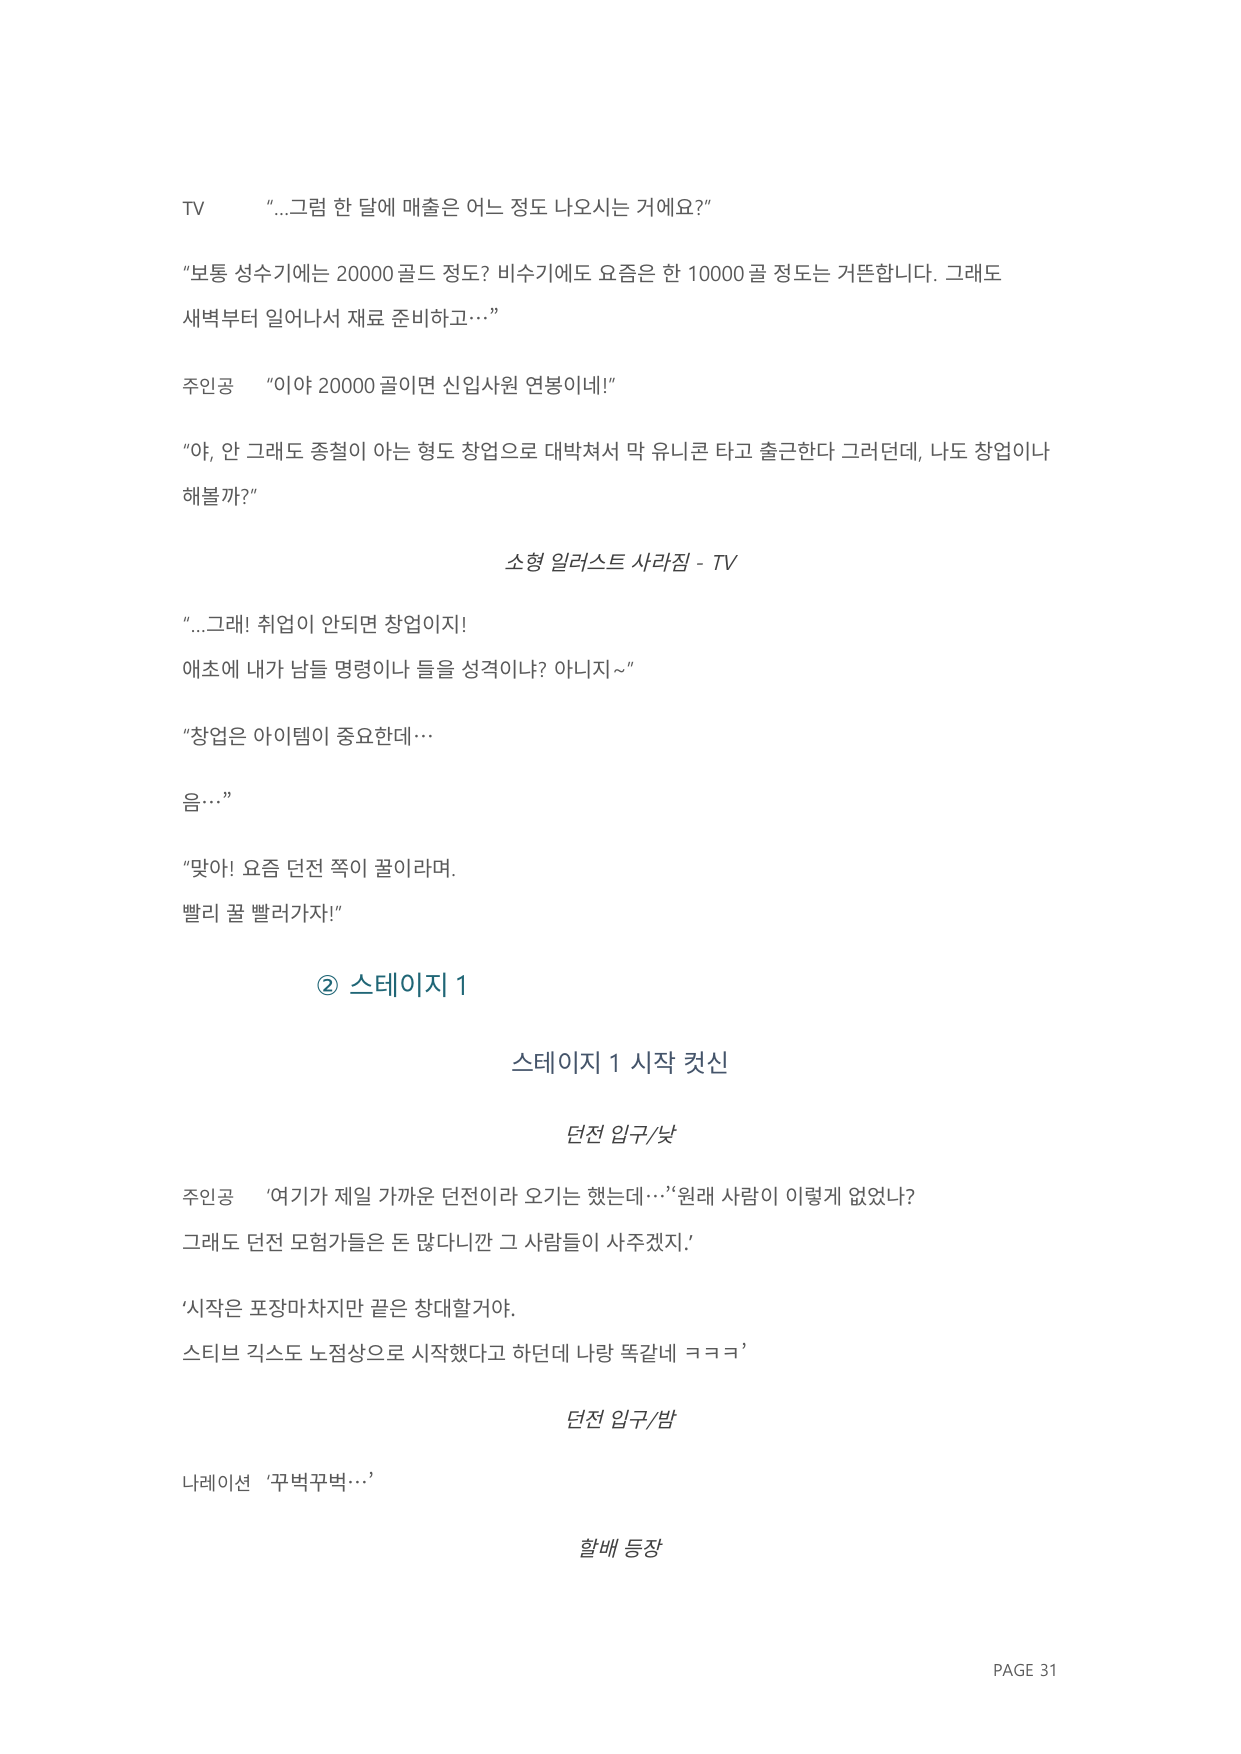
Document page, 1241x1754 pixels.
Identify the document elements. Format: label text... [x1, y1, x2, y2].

text 나레이션 ‘꾸벅꾸벅…’ [182, 1466, 1058, 1496]
text 음…” [182, 786, 1058, 816]
text ‘시작은 포장마차지만 끝은 창대할거야. 스티브 긱스도 노점상으로 시작했다고 하던데 나랑 똑같네 ㅋㅋㅋ’ [182, 1292, 1058, 1368]
text “…그래! 취업이 안되면 창업이지! 애초에 내가 남들 명령이나 들을 성격이냐? 아니지~” [182, 608, 1058, 684]
text TV “…그럼 한 달에 매출은 어느 정도 나오시는 거에요?” [182, 191, 1058, 221]
text 던전 입구/밤 [272, 1404, 968, 1434]
text “야, 안 그래도 종철이 아는 형도 창업으로 대박쳐서 막 유니콘 타고 출근한다 그러던데, 나도 창업이나 해볼까?” [182, 435, 1058, 511]
text 소형 일러스트 사라짐 - TV [272, 546, 968, 577]
text “창업은 아이템이 중요한데… [182, 720, 1058, 750]
text 던전 입구/낮 [272, 1118, 968, 1149]
subtitle 스테이지1 시작 컷신 [201, 1043, 1039, 1079]
text 주인공 ‘여기가 제일 가까운 던전이라 오기는 했는데…’‘원래 사람이 이렇게 없었나? 그래도 던전 모험가들은 돈 많다니깐 그 사람들이 사주겠지.’ [182, 1181, 1058, 1256]
text 할배 등장 [272, 1532, 968, 1562]
subtitle 스테이지1 [315, 964, 1058, 1003]
text 주인공 “이야 20000골이면 신입사원 연봉이네!” [182, 369, 1058, 399]
text “보통 성수기에는 20000골드 정도? 비수기에도 요즘은 한 10000골 정도는 거뜬합니다. 그래도 새벽부터 일어나서 재료 준비하고…” [182, 257, 1058, 333]
text “맞아! 요즘 던전 쪽이 꿀이라며. 빨리 꿀 빨러가자!” [182, 852, 1058, 928]
